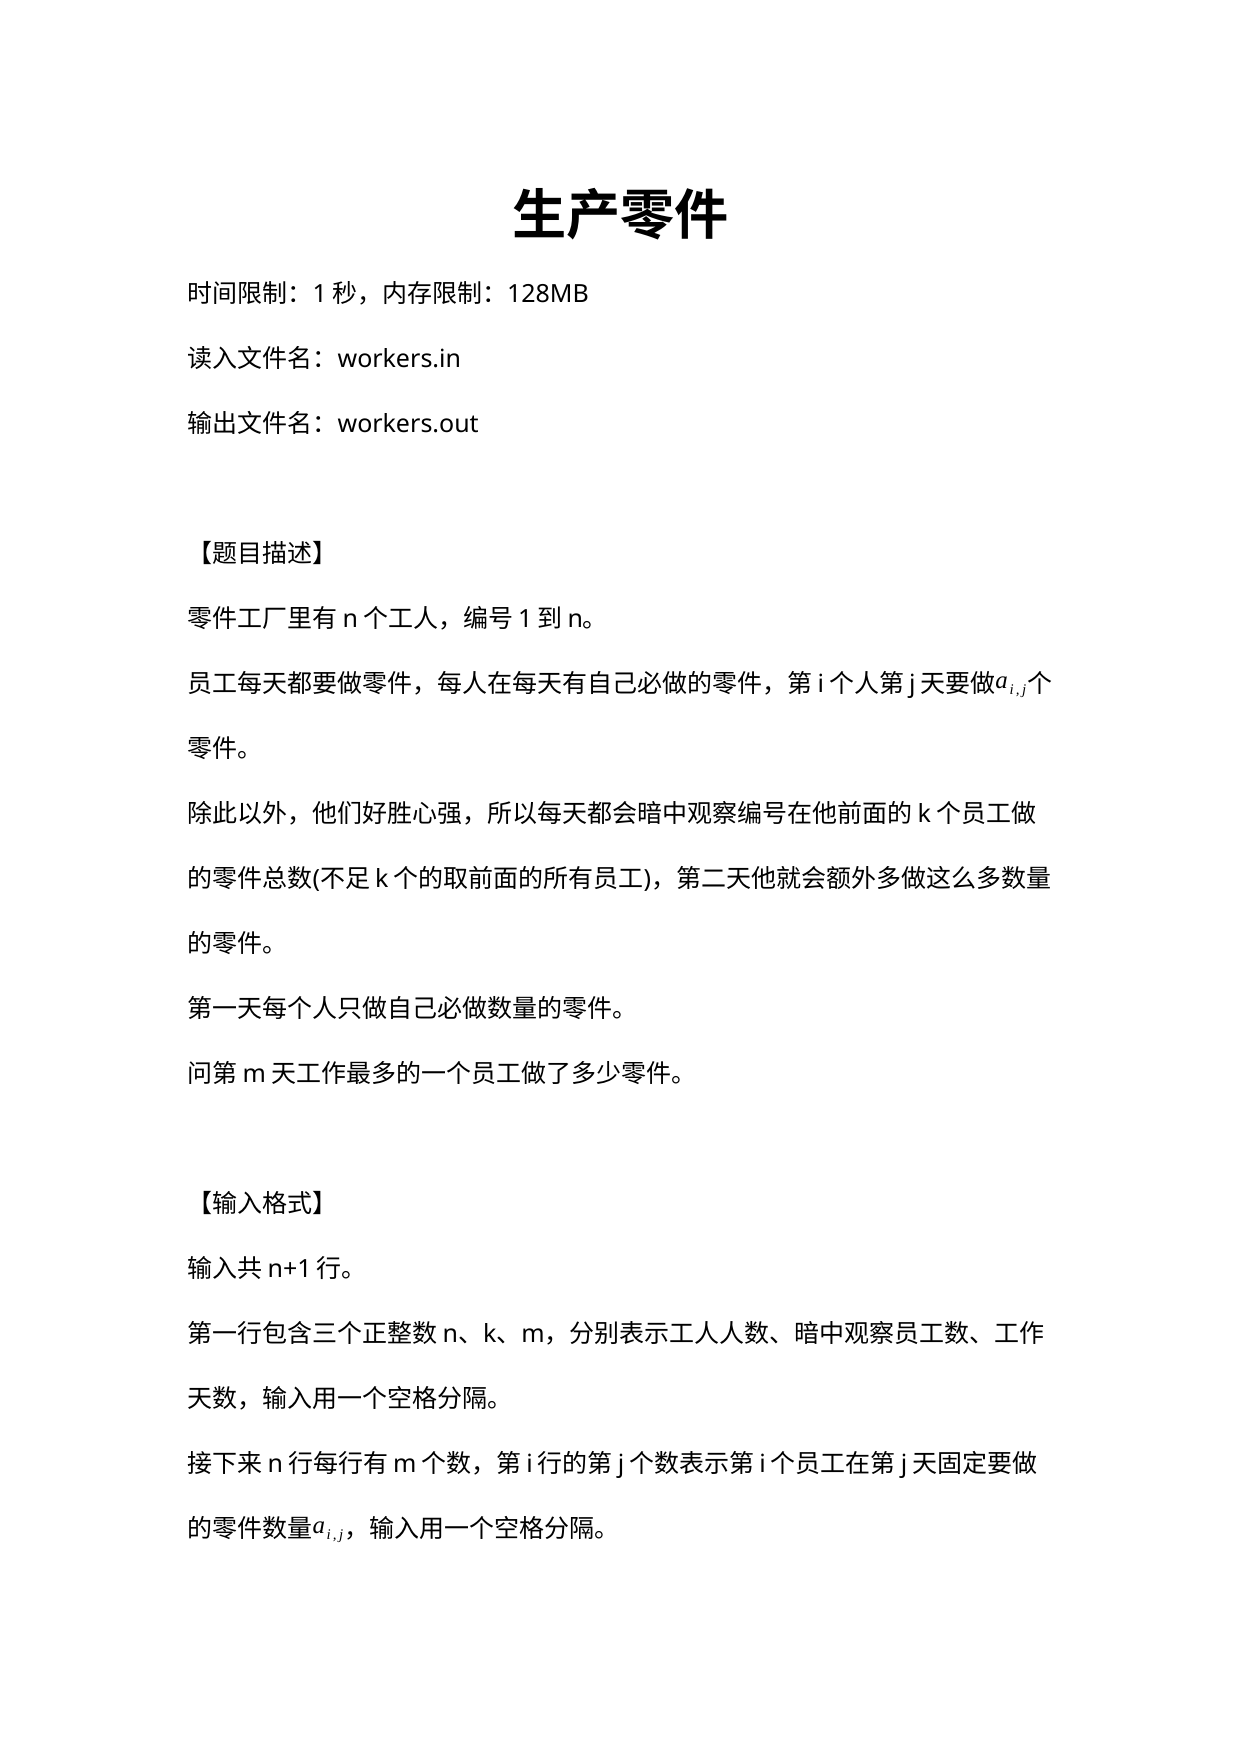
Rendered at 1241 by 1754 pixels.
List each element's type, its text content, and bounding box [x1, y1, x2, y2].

text 除此以外，他们好胜心强，所以每天都会暗中观察编号在他前面的k个员工做的零件总数(不足k个的取前面的所有员工)，第二天他就会额外多做这么多数量的零件。 [187, 779, 1053, 974]
text 问第m天工作最多的一个员工做了多少零件。 [187, 1039, 1053, 1104]
text 读入文件名：workers.in [187, 324, 1053, 389]
text 时间限制：1秒，内存限制：128MB [187, 259, 1053, 324]
text 员工每天都要做零件，每人在每天有自己必做的零件，第i个人第j天要做个零件。 [187, 649, 1053, 779]
text 输入共n+1行。 [187, 1234, 1053, 1299]
text 【输入格式】 [187, 1169, 1053, 1234]
text 第一天每个人只做自己必做数量的零件。 [187, 974, 1053, 1039]
text 输出文件名：workers.out [187, 389, 1053, 454]
text 第一行包含三个正整数n、k、m，分别表示工人人数、暗中观察员工数、工作天数，输入用一个空格分隔。 [187, 1299, 1053, 1429]
text 【题目描述】 [187, 519, 1053, 584]
text 零件工厂里有n个工人，编号1到n。 [187, 584, 1053, 649]
text 生产零件 [187, 162, 1053, 259]
text 接下来n行每行有m个数，第i行的第j个数表示第i个员工在第j天固定要做的零件数量，输入用一个空格分隔。 [187, 1429, 1053, 1559]
